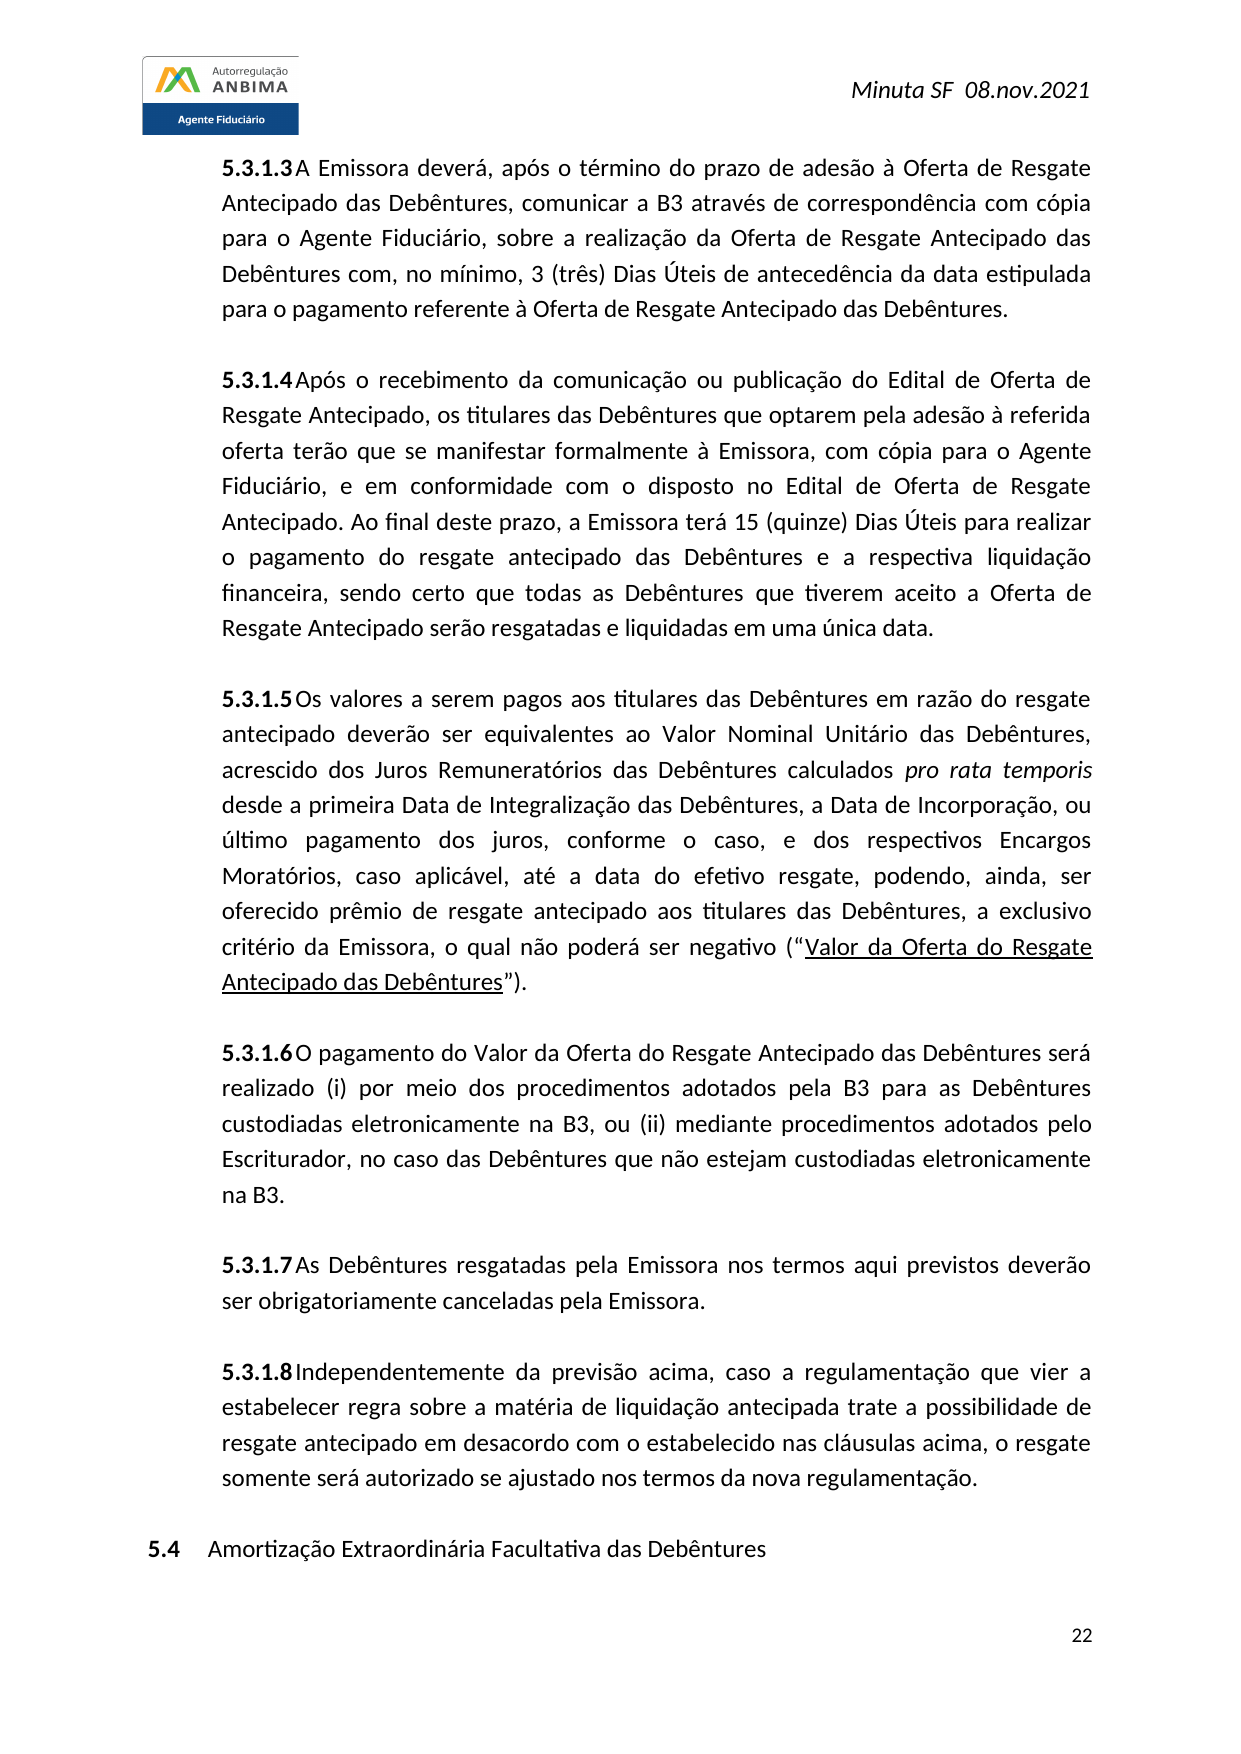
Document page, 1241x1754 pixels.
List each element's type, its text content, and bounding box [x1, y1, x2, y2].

subtitle A Emissora deverá, após o término do prazo de adesão à Oferta de Resgate Antecipado das Debêntures, comunicar a B3 através de correspondência com cópia para o Agente Fiduciário, sobre a realização da Oferta de Resgate Antecipado das Debêntures com, no mínimo, 3 (três) Dias Úteis de antecedência da data estipulada para o pagamento referente à Oferta de Resgate Antecipado das Debêntures. [222, 148, 1092, 325]
subtitle Amortização Extraordinária Facultativa das Debêntures [148, 1529, 1092, 1564]
subtitle Os valores a serem pagos aos titulares das Debêntures em razão do resgate antecipado deverão ser equivalentes ao Valor Nominal Unitário das Debêntures, acrescido dos Juros Remuneratórios das Debêntures calculados pro rata temporis desde a primeira Data de Integralização das Debêntures, a Data de Incorporação, ou último pagamento dos juros, conforme o caso, e dos respectivos Encargos Moratórios, caso aplicável, até a data do efetivo resgate, podendo, ainda, ser oferecido prêmio de resgate antecipado aos titulares das Debêntures, a exclusivo critério da Emissora, o qual não poderá ser negativo (“Valor da Oferta do Resgate Antecipado das Debêntures”). [222, 679, 1092, 998]
subtitle As Debêntures resgatadas pela Emissora nos termos aqui previstos deverão ser obrigatoriamente canceladas pela Emissora. [222, 1246, 1092, 1316]
subtitle Após o recebimento da comunicação ou publicação do Edital de Oferta de Resgate Antecipado, os titulares das Debêntures que optarem pela adesão à referida oferta terão que se manifestar formalmente à Emissora, com cópia para o Agente Fiduciário, e em conformidade com o disposto no Edital de Oferta de Resgate Antecipado. Ao final deste prazo, a Emissora terá 15 (quinze) Dias Úteis para realizar o pagamento do resgate antecipado das Debêntures e a respectiva liquidação financeira, sendo certo que todas as Debêntures que tiverem aceito a Oferta de Resgate Antecipado serão resgatadas e liquidadas em uma única data. [222, 360, 1092, 643]
subtitle O pagamento do Valor da Oferta do Resgate Antecipado das Debêntures será realizado (i) por meio dos procedimentos adotados pela B3 para as Debêntures custodiadas eletronicamente na B3, ou (ii) mediante procedimentos adotados pelo Escriturador, no caso das Debêntures que não estejam custodiadas eletronicamente na B3. [222, 1033, 1092, 1210]
picture [142, 56, 299, 135]
subtitle Independentemente da previsão acima, caso a regulamentação que vier a estabelecer regra sobre a matéria de liquidação antecipada trate a possibilidade de resgate antecipado em desacordo com o estabelecido nas cláusulas acima, o resgate somente será autorizado se ajustado nos termos da nova regulamentação. [222, 1352, 1092, 1493]
